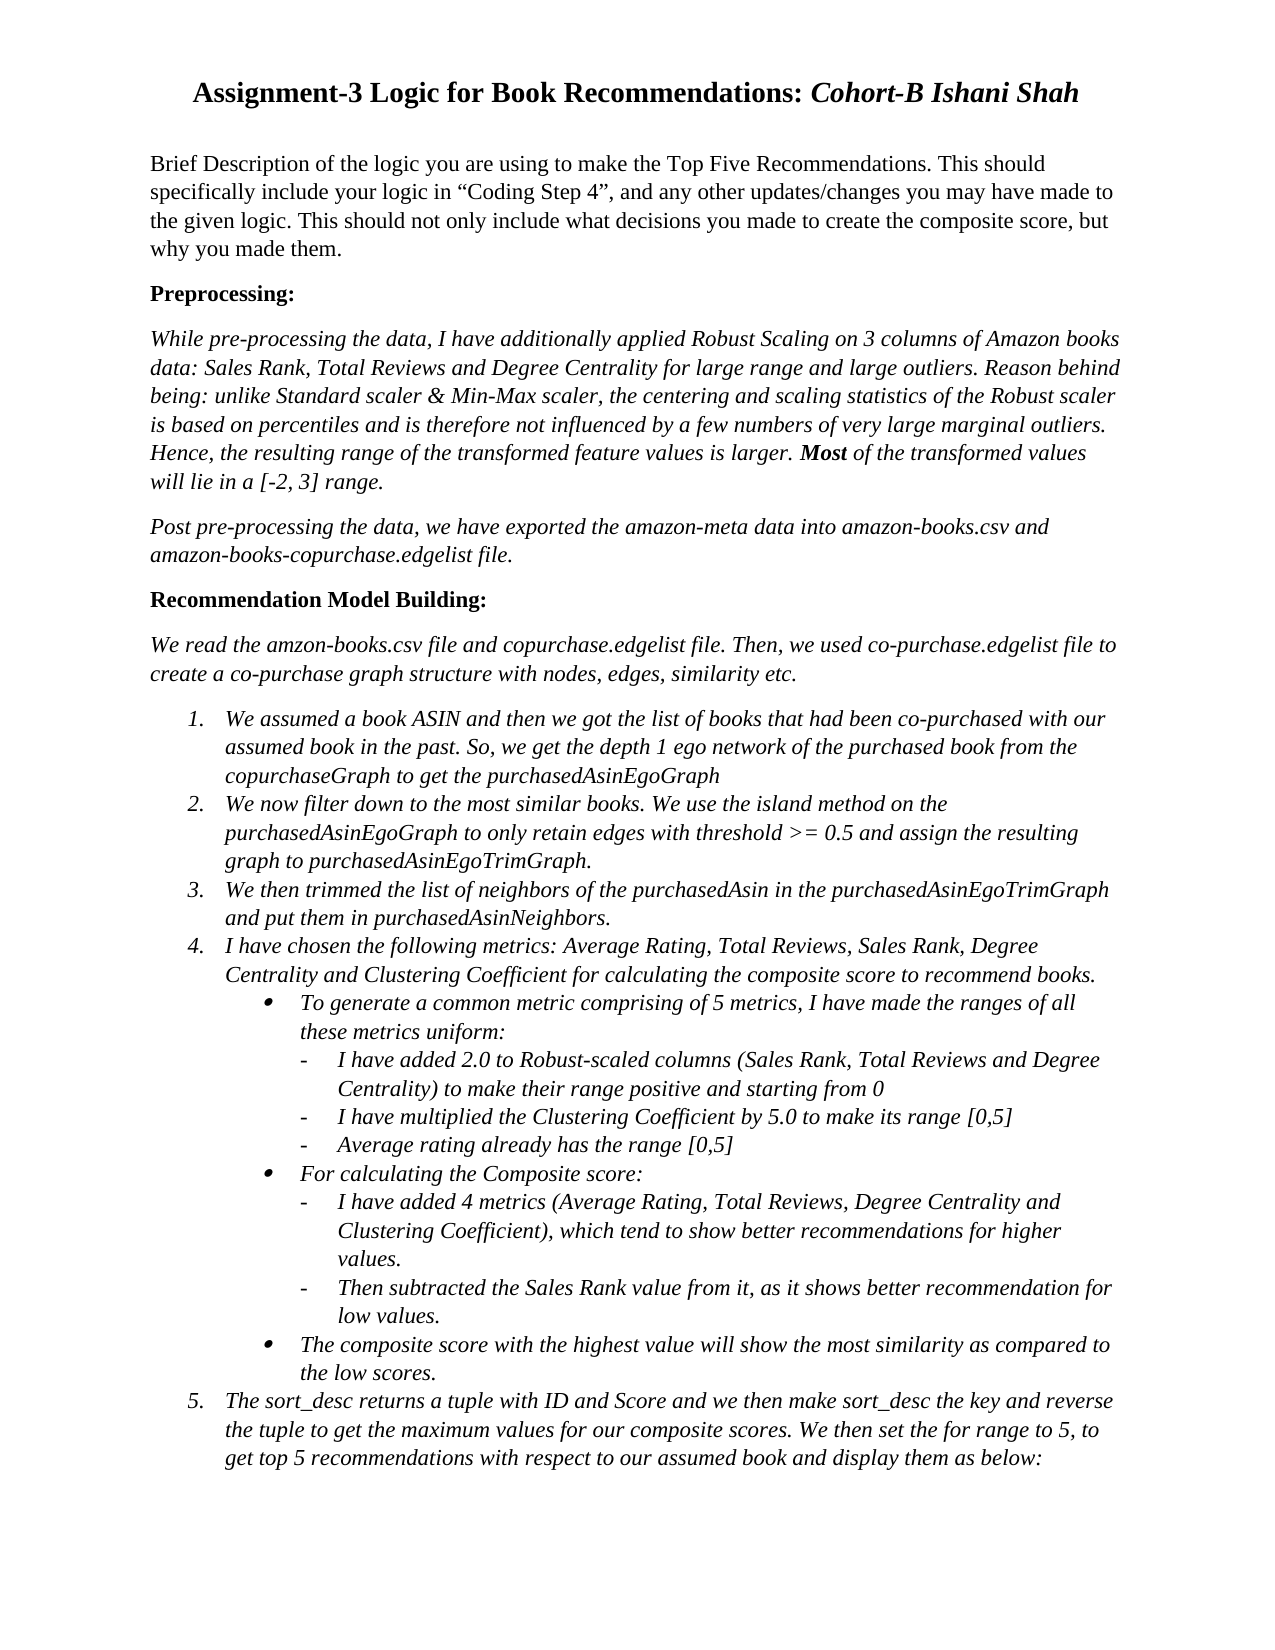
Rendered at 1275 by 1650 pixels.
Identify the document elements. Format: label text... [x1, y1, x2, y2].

list For calculating the Composite score: [262, 1160, 1125, 1186]
list We assumed a book ASIN and then we got the list of books that had been co-purchased with our assumed book in the past. So, we get the depth 1 ego network of the purchased book from the copurchaseGraph to get the purchasedAsinEgoGraph [187, 705, 1125, 788]
list The composite score with the highest value will show the most similarity as compared to the low scores. [262, 1331, 1125, 1385]
list I have added 2.0 to Robust-scaled columns (Sales Rank, Total Reviews and Degree Centrality) to make their range positive and starting from 0 [300, 1046, 1125, 1101]
text We read the amzon-books.csv file and copurchase.edgelist file. Then, we used co-purchase.edgelist file to create a co-purchase graph structure with nodes, edges, similarity etc. [150, 631, 1125, 686]
text While pre-processing the data, I have additionally applied Robust Scaling on 3 columns of Amazon books data: Sales Rank, Total Reviews and Degree Centrality for large range and large outliers. Reason behind being: unlike Standard scaler & Min-Max scaler, the centering and scaling statistics of the Robust scaler is based on percentiles and is therefore not influenced by a few numbers of very large marginal outliers. Hence, the resulting range of the transformed feature values is larger. Most of the transformed values will lie in a [-2, 3] range. [150, 326, 1125, 494]
list Average rating already has the range [0,5] [300, 1132, 1125, 1158]
text Preprocessing: [150, 280, 1125, 307]
list Then subtracted the Sales Rank value from it, as it shows better recommendation for low values. [300, 1274, 1125, 1328]
list I have added 4 metrics (Average Rating, Total Reviews, Degree Centrality and Clustering Coefficient), which tend to show better recommendations for higher values. [300, 1188, 1125, 1272]
list We then trimmed the list of neighbors of the purchasedAsin in the purchasedAsinEgoTrimGraph and put them in purchasedAsinNeighbors. [187, 876, 1125, 930]
list To generate a common metric comprising of 5 metrics, I have made the ranges of all these metrics uniform: [262, 989, 1125, 1044]
list I have multiplied the Clustering Coefficient by 5.0 to make its range [0,5] [300, 1103, 1125, 1129]
text Recommendation Model Building: [150, 586, 1125, 613]
list The sort_desc returns a tuple with ID and Score and we then make sort_desc the key and reverse the tuple to get the maximum values for our composite scores. We then set the for range to 5, to get top 5 recommendations with respect to our assumed book and display them as below: [187, 1387, 1125, 1471]
text Brief Description of the logic you are using to make the Top Five Recommendations. This should specifically include your logic in “Coding Step 4”, and any other updates/changes you may have made to the given logic. This should not only include what decisions you made to create the composite score, but why you made them. [150, 150, 1125, 262]
text Post pre-processing the data, we have exported the amazon-meta data into amazon-books.csv and amazon-books-copurchase.edgelist file. [150, 513, 1125, 568]
list I have chosen the following metrics: Average Rating, Total Reviews, Sales Rank, Degree Centrality and Clustering Coefficient for calculating the composite score to recommend books. [187, 932, 1125, 987]
list We now filter down to the most similar books. We use the island method on the purchasedAsinEgoGraph to only retain edges with threshold >= 0.5 and assign the resulting graph to purchasedAsinEgoTrimGraph. [187, 790, 1125, 873]
